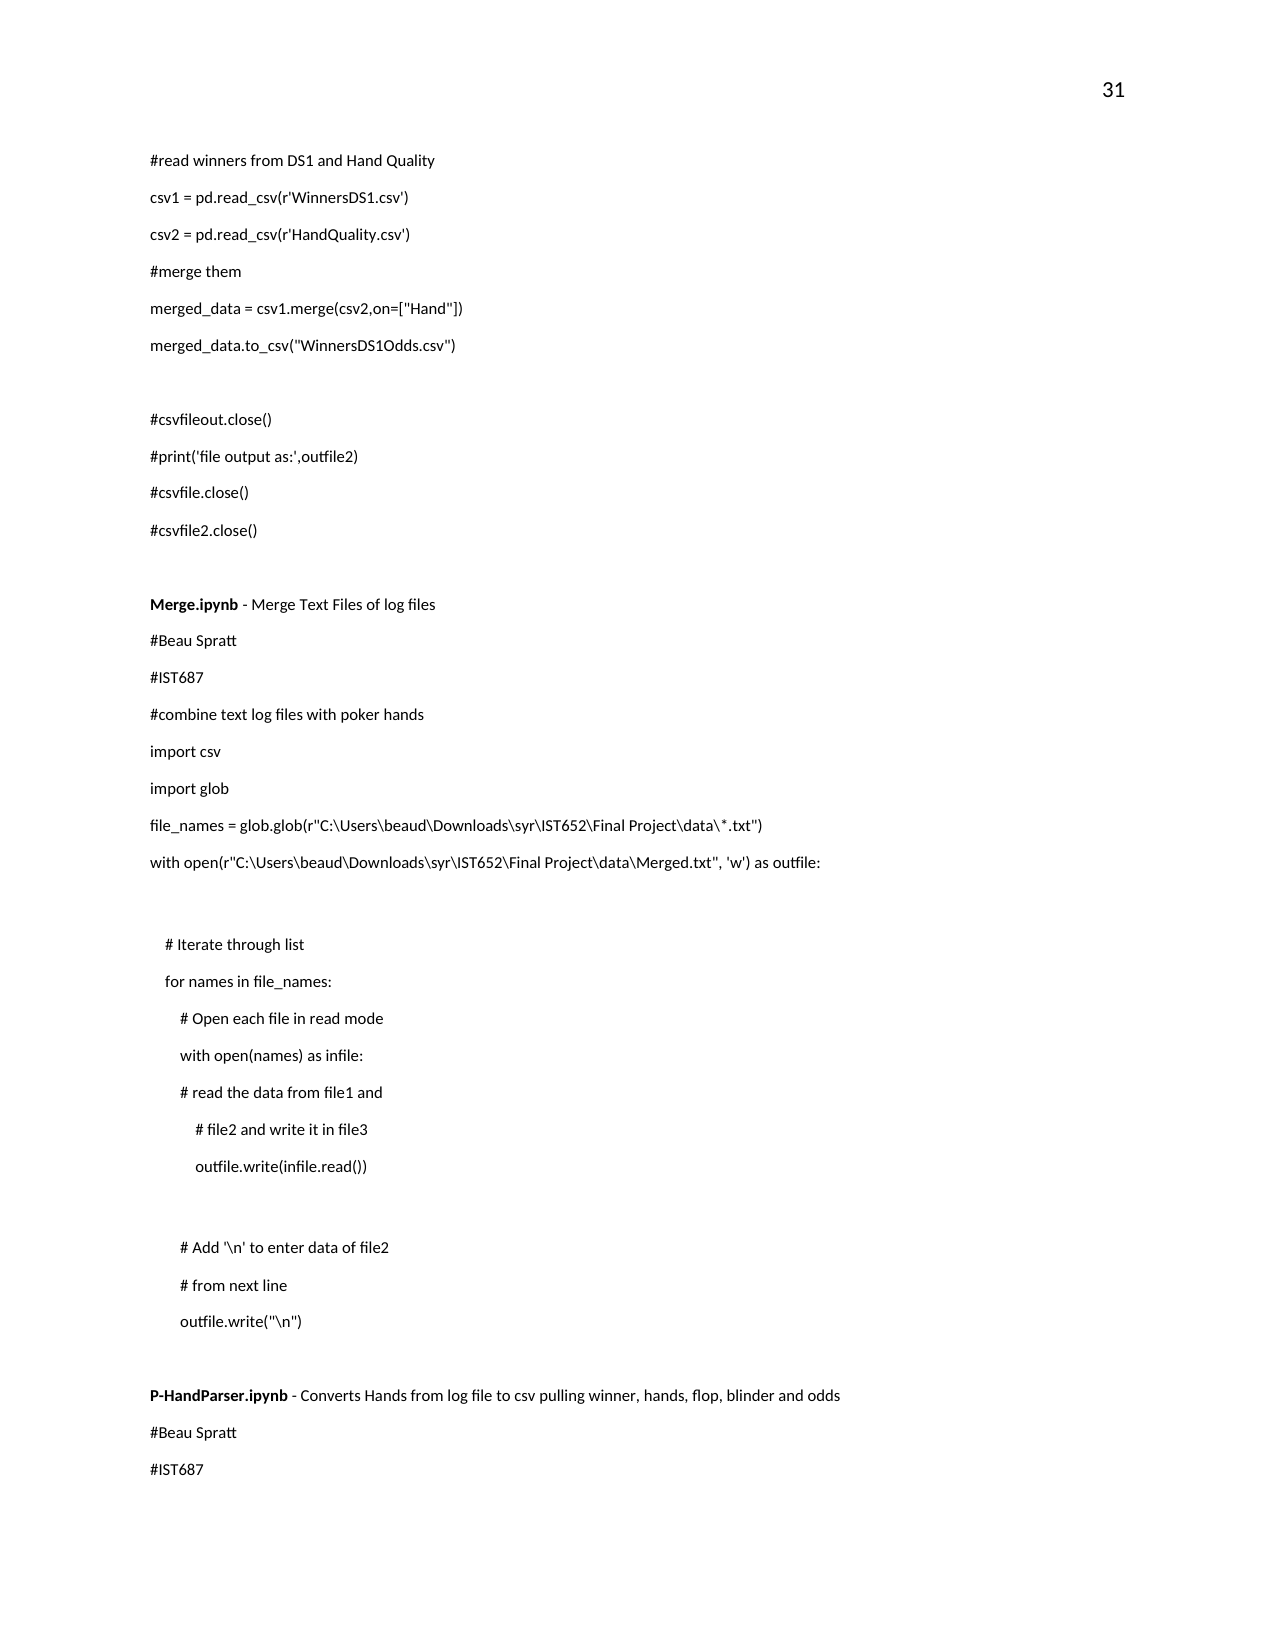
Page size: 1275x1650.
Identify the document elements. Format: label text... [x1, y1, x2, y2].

text P-HandParser.ipynb - Converts Hands from log file to csv pulling winner, hands, flop, blinder and odds [150, 1386, 1125, 1406]
text #read winners from DS1 and Hand Quality [150, 150, 1125, 170]
text #print('file output as:',outfile2) [150, 446, 1125, 466]
text # Open each file in read mode [150, 1008, 1125, 1028]
text #IST687 [150, 668, 1125, 688]
text file_names = glob.glob(r"C:\Users\beaud\Downloads\syr\IST652\Final Project\data\*.txt") [150, 816, 1125, 836]
text with open(names) as infile: [150, 1045, 1125, 1066]
text # Iterate through list [150, 934, 1125, 954]
text # file2 and write it in file3 [150, 1119, 1125, 1139]
text #Beau Spratt [150, 631, 1125, 651]
text #merge them [150, 261, 1125, 281]
text merged_data.to_csv("WinnersDS1Odds.csv") [150, 335, 1125, 355]
text #Beau Spratt [150, 1423, 1125, 1443]
text # from next line [150, 1275, 1125, 1295]
text import csv [150, 742, 1125, 762]
text outfile.write(infile.read()) [150, 1156, 1125, 1176]
text #csvfile.close() [150, 483, 1125, 503]
text # read the data from file1 and [150, 1082, 1125, 1102]
text for names in file_names: [150, 971, 1125, 992]
text #IST687 [150, 1460, 1125, 1480]
text outfile.write("\n") [150, 1312, 1125, 1332]
text import glob [150, 779, 1125, 799]
text #combine text log files with poker hands [150, 705, 1125, 725]
text # Add '\n' to enter data of file2 [150, 1238, 1125, 1258]
text with open(r"C:\Users\beaud\Downloads\syr\IST652\Final Project\data\Merged.txt", 'w') as outfile: [150, 853, 1125, 873]
text Merge.ipynb - Merge Text Files of log files [150, 594, 1125, 614]
text csv1 = pd.read_csv(r'WinnersDS1.csv') [150, 187, 1125, 207]
text csv2 = pd.read_csv(r'HandQuality.csv') [150, 224, 1125, 244]
text merged_data = csv1.merge(csv2,on=["Hand"]) [150, 298, 1125, 318]
text #csvfile2.close() [150, 520, 1125, 540]
text #csvfileout.close() [150, 409, 1125, 429]
